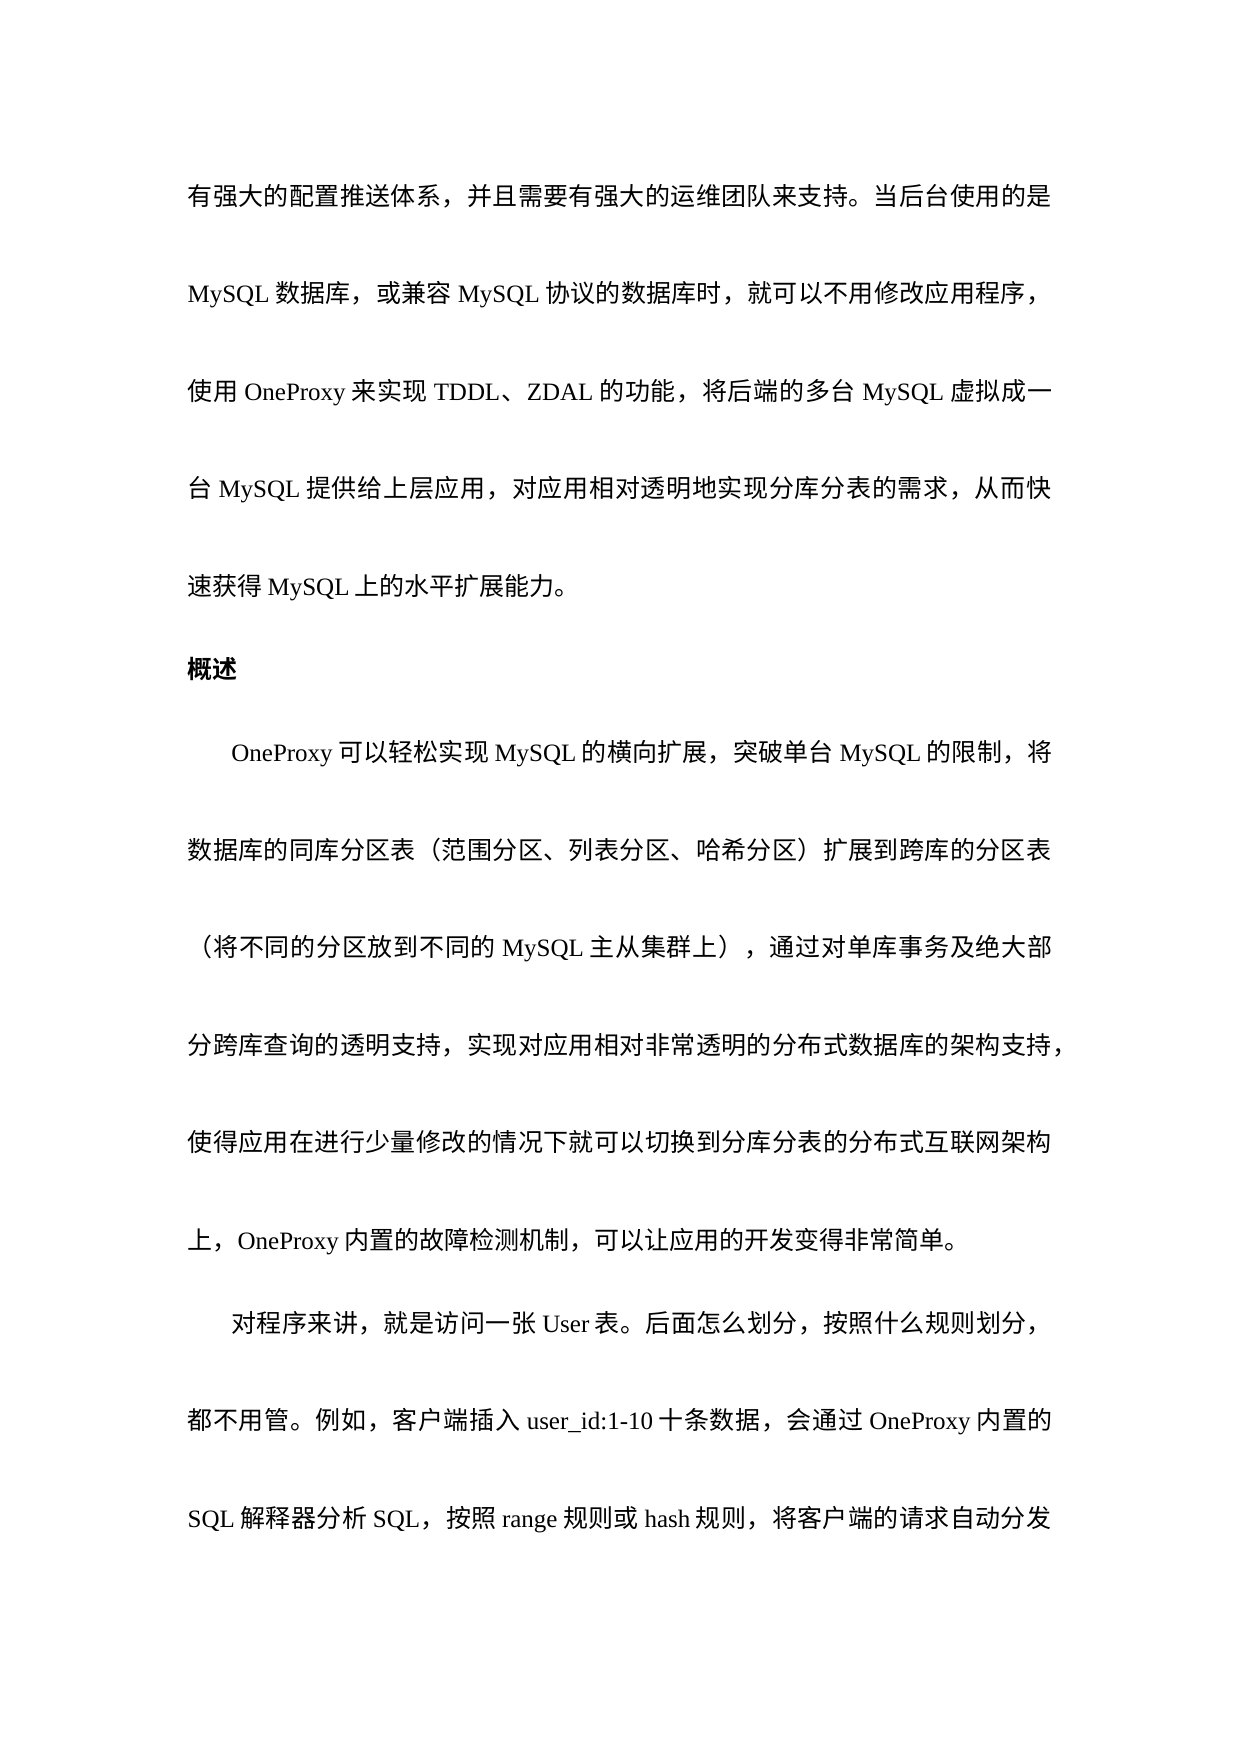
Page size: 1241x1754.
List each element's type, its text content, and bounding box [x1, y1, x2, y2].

subtitle 概述 [187, 635, 1053, 700]
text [187, 162, 1053, 617]
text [187, 1289, 1053, 1549]
text OneProxy可以轻松实现MySQL的横向扩展，突破单台MySQL的限制，将数据库的同库分区表（范围分区、列表分区、哈希分区）扩展到跨库的分区表（将不同的分区放到不同的MySQL主从集群上），通过对单库事务及绝大部分跨库查询的透明支持，实现对应用相对非常透明的分布式数据库的架构支持，使得应用在进行少量修改的情况下就可以切换到分库分表的分布式互联网架构上，OneProxy内置的故障检测机制，可以让应用的开发变得非常简单。 [187, 718, 1053, 1271]
